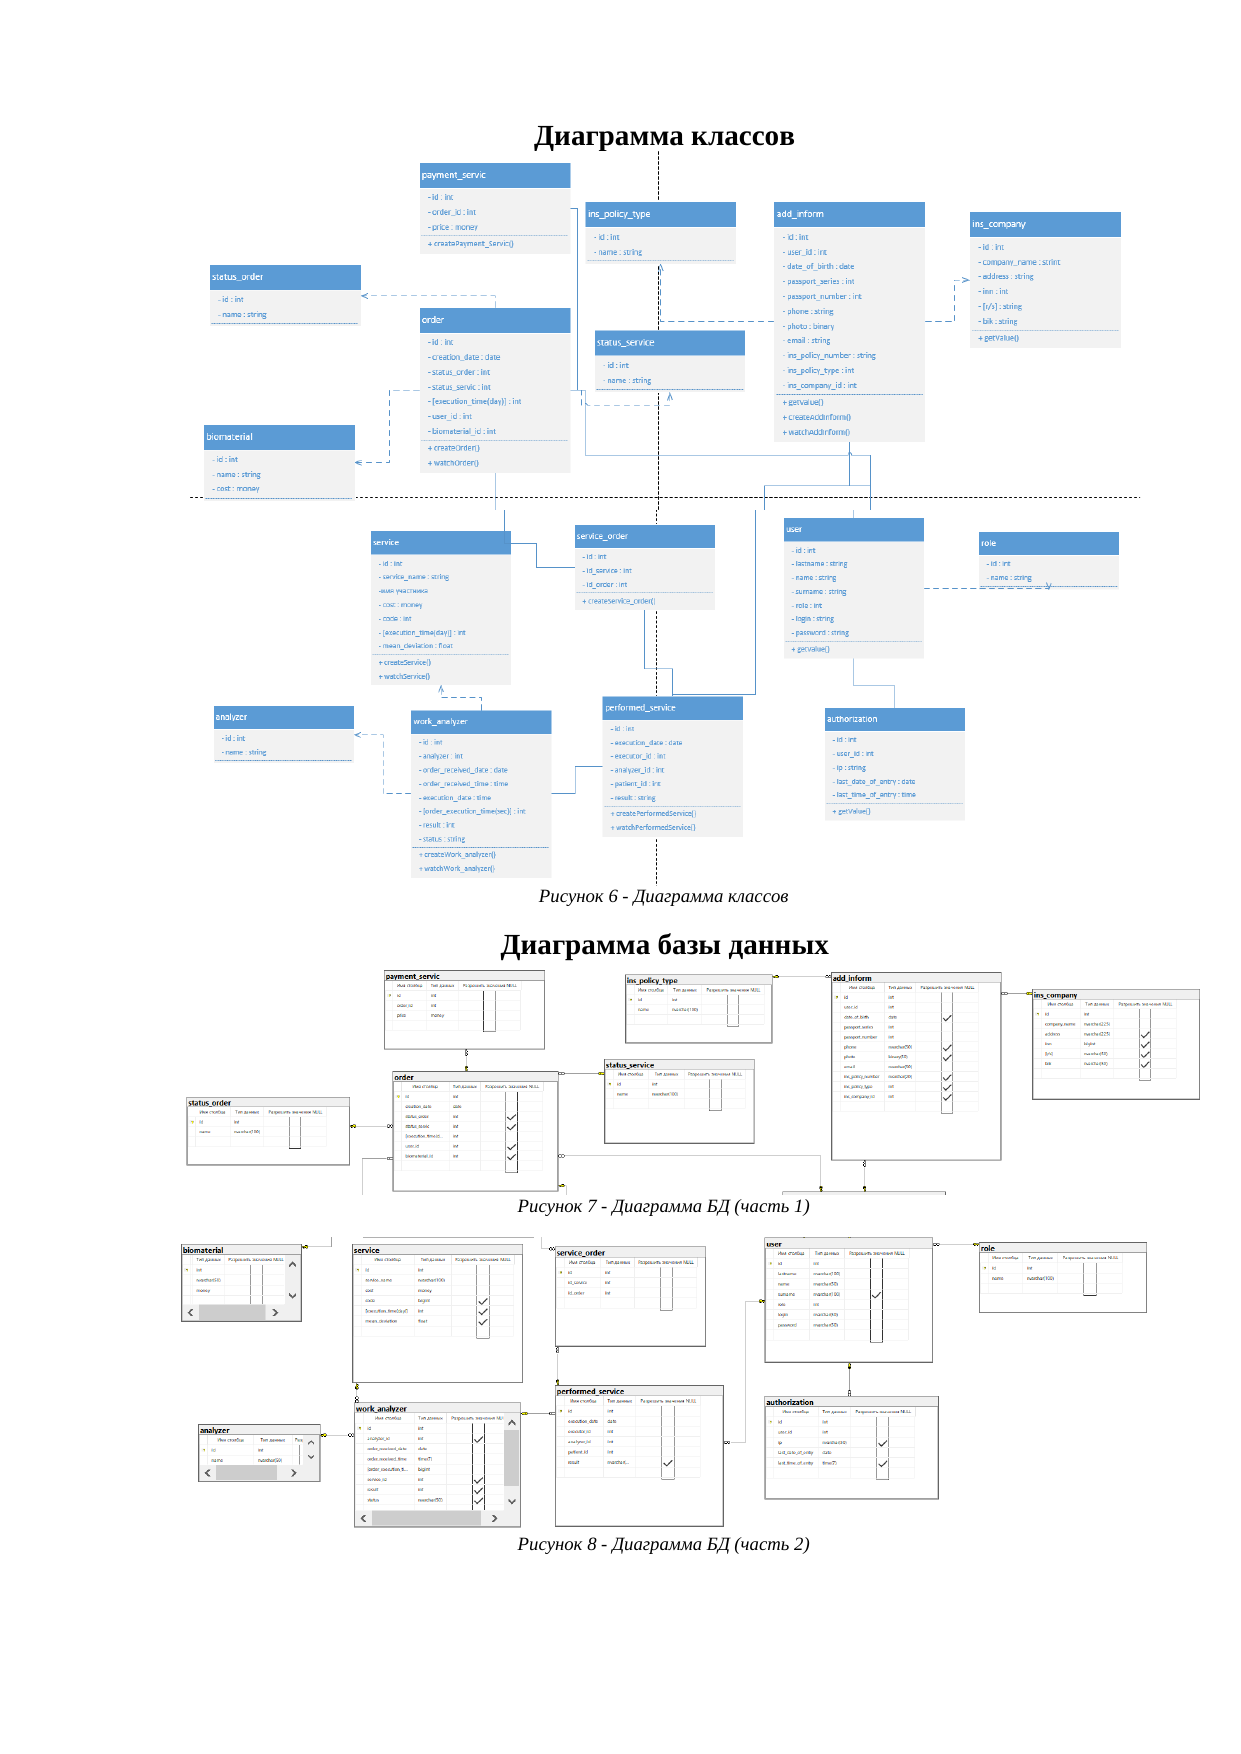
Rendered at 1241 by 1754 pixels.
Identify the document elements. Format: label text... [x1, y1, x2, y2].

text Диаграмма классов [177, 118, 1152, 152]
text Рисунок 7 - Диаграмма БД (часть 1) [177, 1195, 1152, 1216]
picture [177, 961, 1204, 1195]
text Рисунок 6 - Диаграмма классов [177, 885, 1152, 907]
text Диаграмма базы данных [177, 927, 1152, 961]
picture [177, 1237, 1152, 1533]
text Рисунок 8 - Диаграмма БД (часть 2) [177, 1533, 1152, 1554]
picture [188, 151, 1141, 886]
